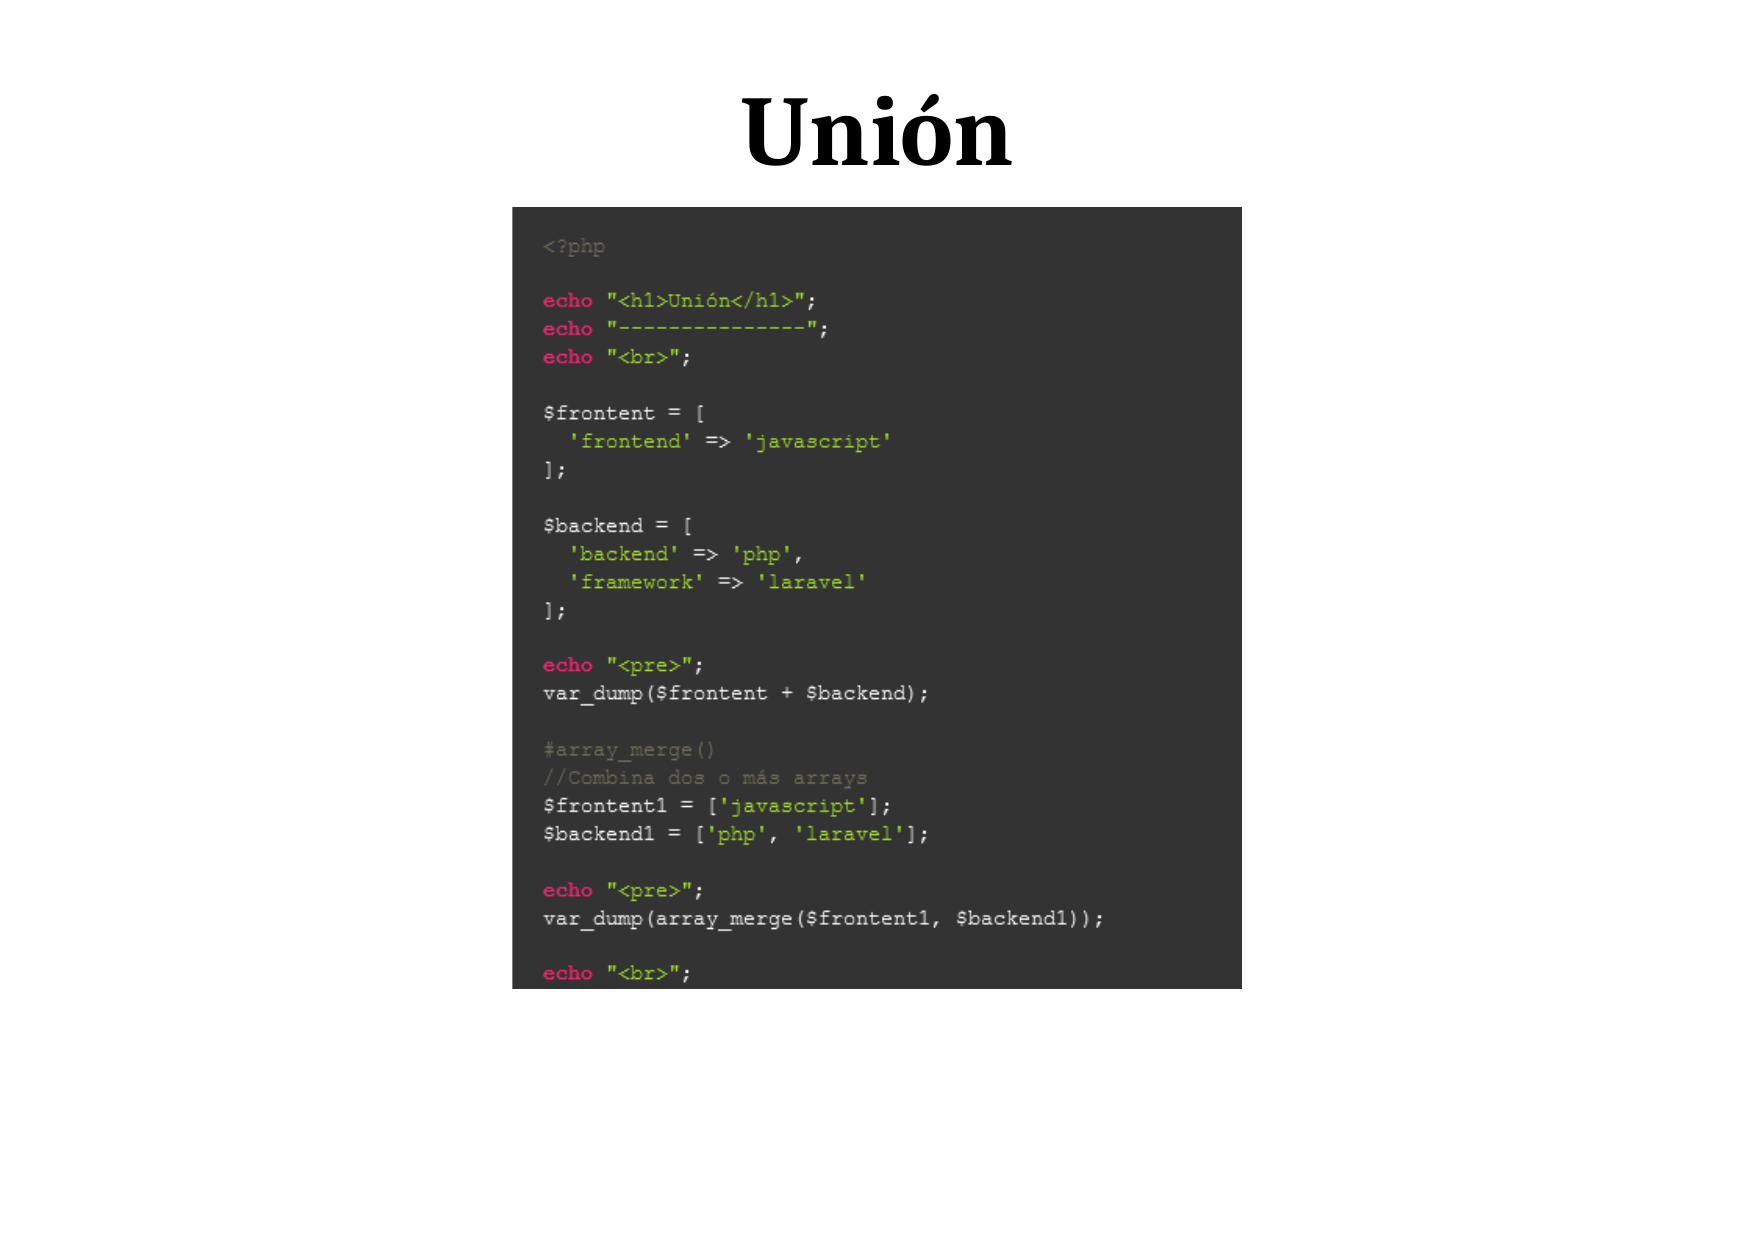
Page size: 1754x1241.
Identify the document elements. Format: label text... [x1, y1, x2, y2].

subtitle Unión [75, 75, 1679, 190]
picture [512, 207, 1242, 989]
